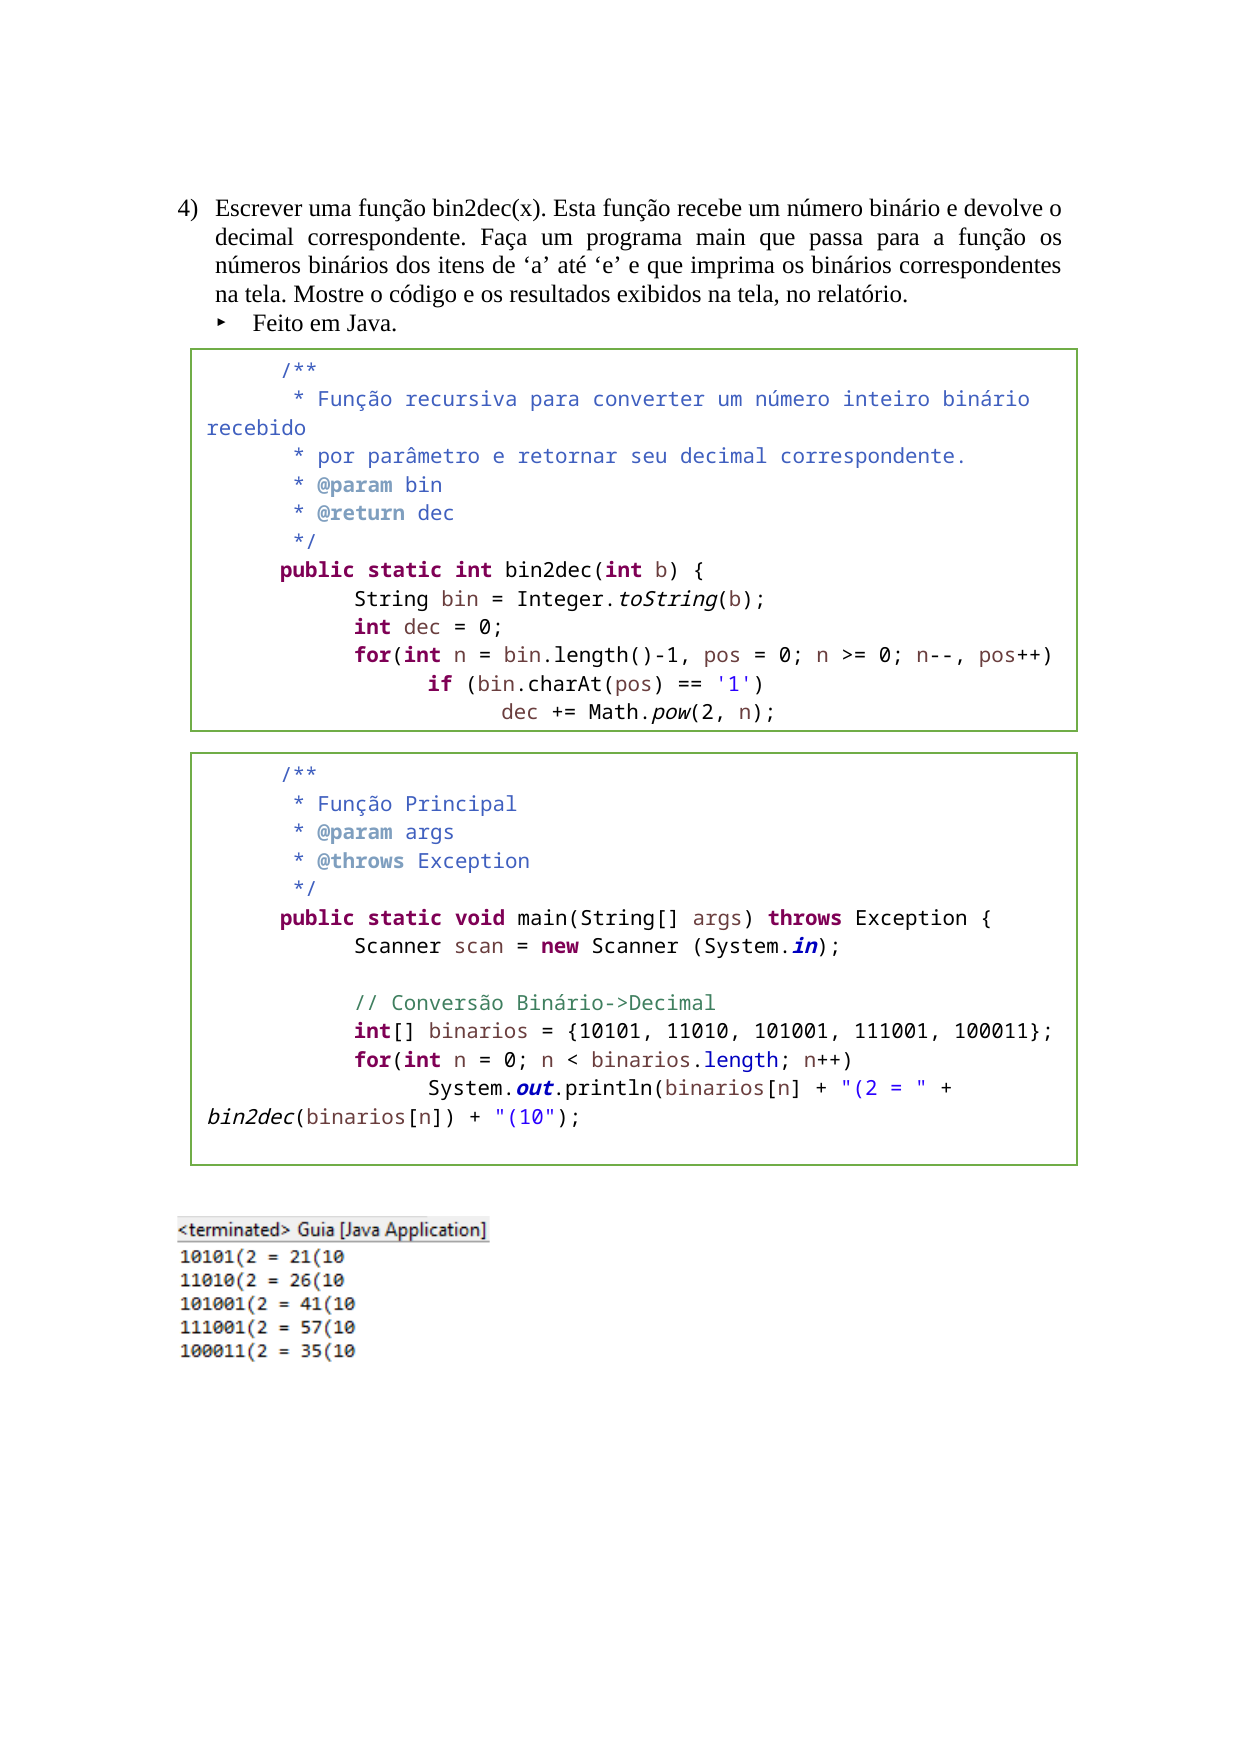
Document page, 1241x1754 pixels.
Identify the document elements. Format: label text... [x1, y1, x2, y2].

list Feito em Java. [215, 308, 1063, 337]
list Escrever uma função bin2dec(x). Esta função recebe um número binário e devolve o decimal correspondente. Faça um programa main que passa para a função os números binários dos itens de ‘a’ até ‘e’ e que imprima os binários correspondentes na tela. Mostre o código e os resultados exibidos na tela, no relatório. [177, 193, 1063, 308]
picture [177, 1216, 490, 1373]
